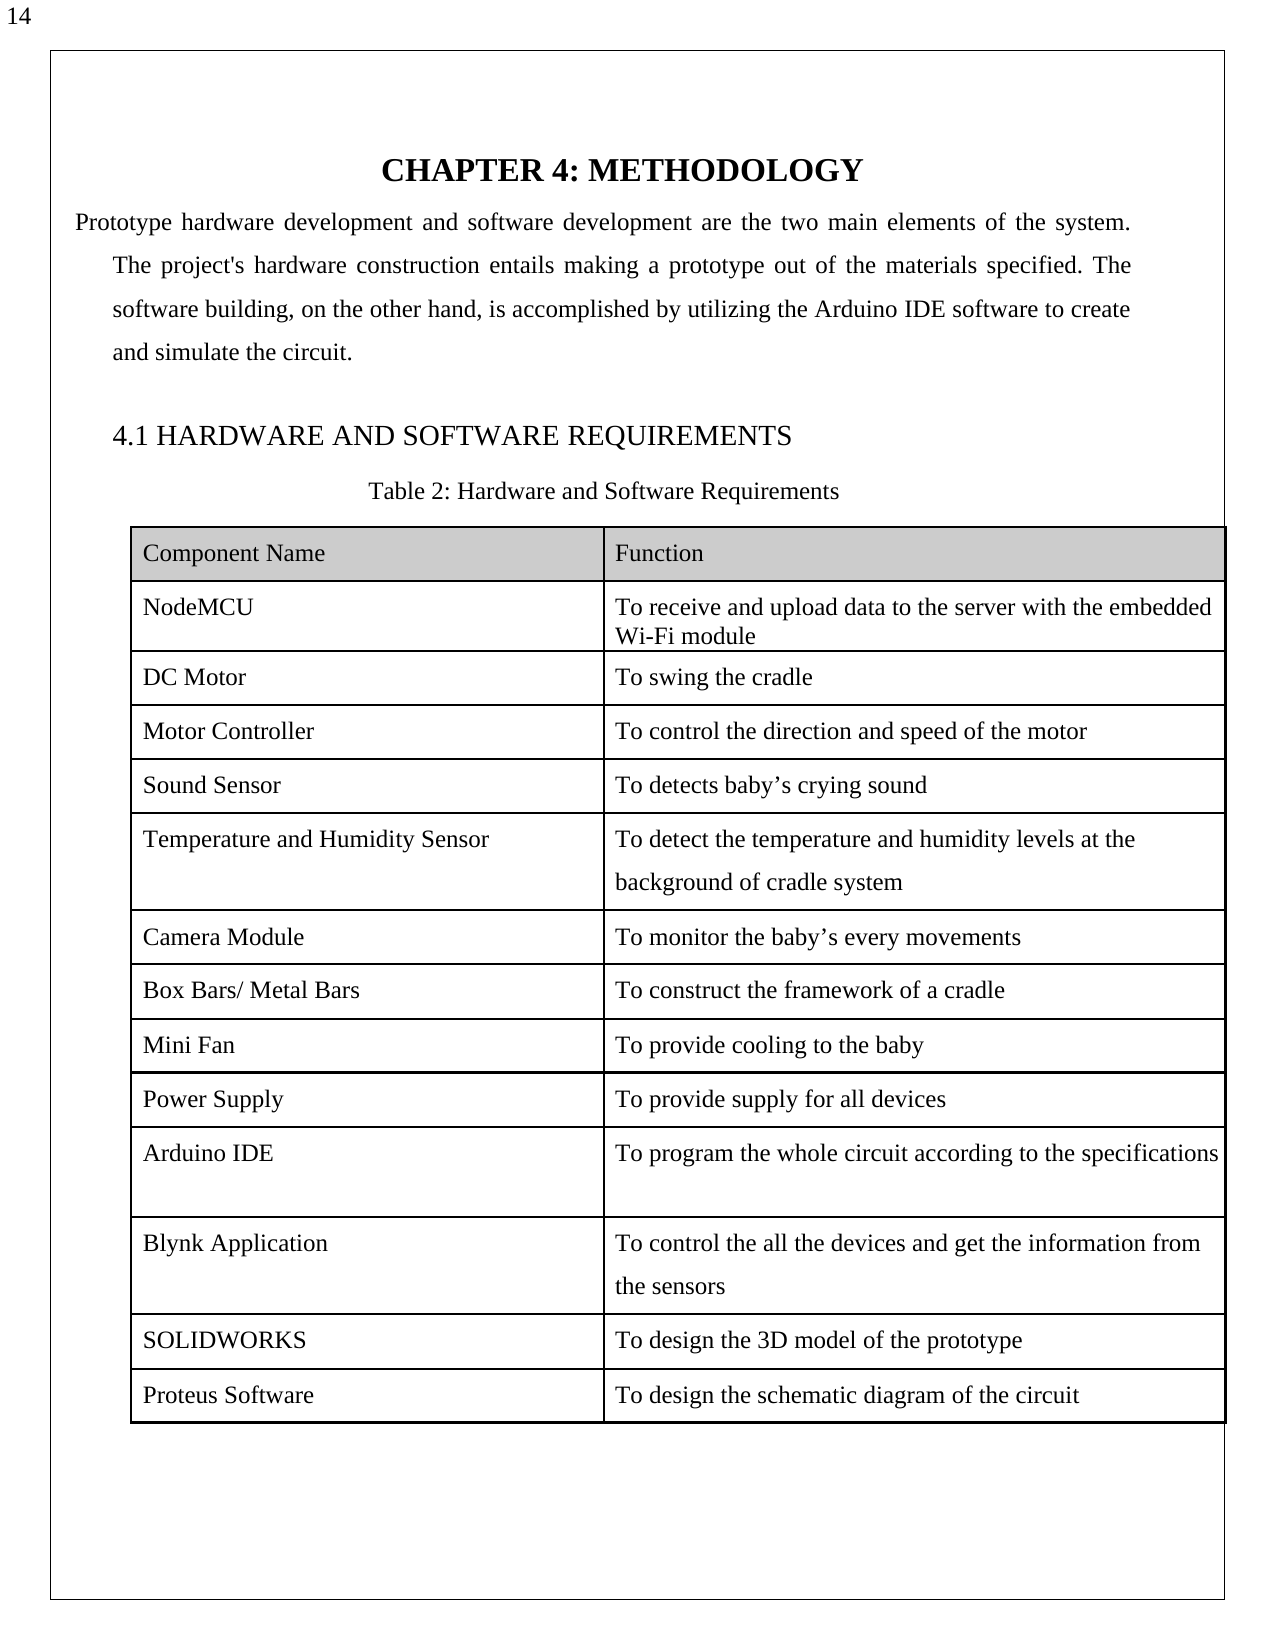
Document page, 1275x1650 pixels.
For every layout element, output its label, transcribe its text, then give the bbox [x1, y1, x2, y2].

table_cell To provide cooling to the baby [605, 1020, 1224, 1071]
table_cell Camera Module [132, 911, 603, 963]
table_cell To program the whole circuit according to the specifications [605, 1128, 1224, 1216]
table_cell DC Motor [132, 652, 603, 703]
table_cell Arduino IDE [132, 1128, 603, 1216]
table_cell To swing the cradle [605, 652, 1224, 703]
table_cell NodeMCU [132, 582, 603, 649]
table_cell Blynk Application [132, 1218, 603, 1313]
text Prototype hardware development and software development are the two main elements of the system. The project's hardware construction entails making a prototype out of the materials specified. The software building, on the other hand, is accomplished by utilizing the Arduino IDE software to create and simulate the circuit. [75, 207, 1132, 366]
table_cell To control the all the devices and get the information from the sensors [605, 1218, 1224, 1313]
table_cell SOLIDWORKS [132, 1315, 603, 1367]
table_cell To construct the framework of a cradle [605, 965, 1224, 1017]
table_cell Proteus Software [132, 1370, 603, 1421]
table_cell Motor Controller [132, 706, 603, 757]
table_cell To design the 3D model of the prototype [605, 1315, 1224, 1367]
table_cell To detects baby’s crying sound [605, 760, 1224, 812]
table_cell To receive and upload data to the server with the embedded Wi-Fi module [605, 582, 1224, 649]
table_cell To monitor the baby’s every movements [605, 911, 1224, 963]
table_cell Mini Fan [132, 1020, 603, 1071]
subtitle CHAPTER 4: METHODOLOGY [288, 150, 957, 188]
table_cell Power Supply [132, 1074, 603, 1126]
table_cell To control the direction and speed of the motor [605, 706, 1224, 757]
table_cell To provide supply for all devices [605, 1074, 1224, 1126]
table_cell Temperature and Humidity Sensor [132, 814, 603, 909]
text Table 2: Hardware and Software Requirements [250, 476, 957, 505]
table_cell To detect the temperature and humidity levels at the background of cradle system [605, 814, 1224, 909]
table_header Component Name [132, 528, 603, 580]
table_cell Sound Sensor [132, 760, 603, 812]
table_header Function [605, 528, 1224, 580]
table_cell To design the schematic diagram of the circuit [605, 1370, 1224, 1421]
table_cell Box Bars/ Metal Bars [132, 965, 603, 1017]
subtitle HARDWARE AND SOFTWARE REQUIREMENTS [112, 418, 1224, 451]
